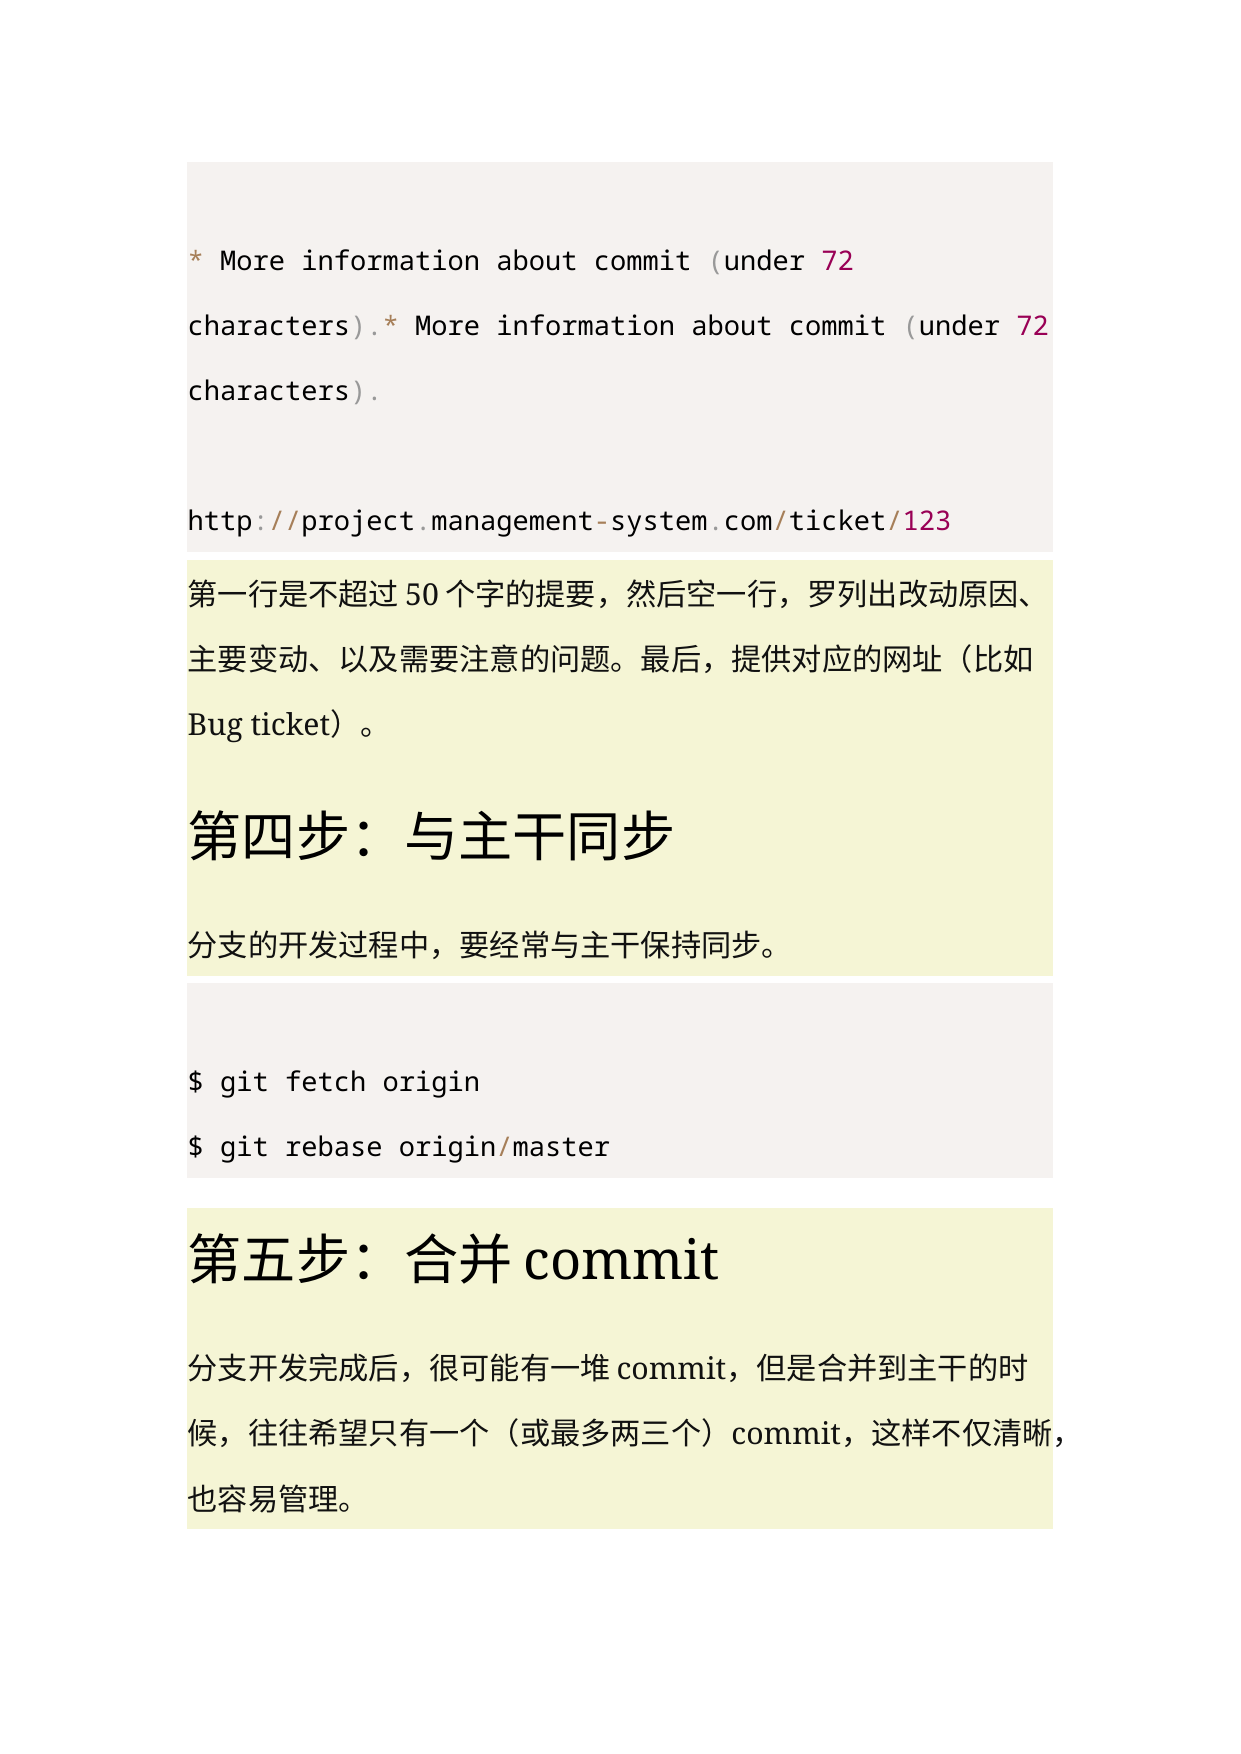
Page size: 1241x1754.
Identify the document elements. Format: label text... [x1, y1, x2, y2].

text 分支开发完成后，很可能有一堆commit，但是合并到主干的时候，往往希望只有一个（或最多两三个）commit，这样不仅清晰，也容易管理。 [187, 1334, 1053, 1529]
text 第五步：合并commit [187, 1208, 1053, 1305]
text http://project.management-system.com/ticket/123 [187, 487, 1053, 552]
text * More information about commit (under 72 characters).* More information about commit (under 72 characters). [187, 227, 1053, 422]
text 第一行是不超过50个字的提要，然后空一行，罗列出改动原因、主要变动、以及需要注意的问题。最后，提供对应的网址（比如Bug ticket）。 [187, 560, 1053, 755]
text $ git rebase origin/master [187, 1113, 1053, 1178]
text 分支的开发过程中，要经常与主干保持同步。 [187, 911, 1053, 976]
text 第四步：与主干同步 [187, 784, 1053, 881]
text $ git fetch origin [187, 1048, 1053, 1113]
